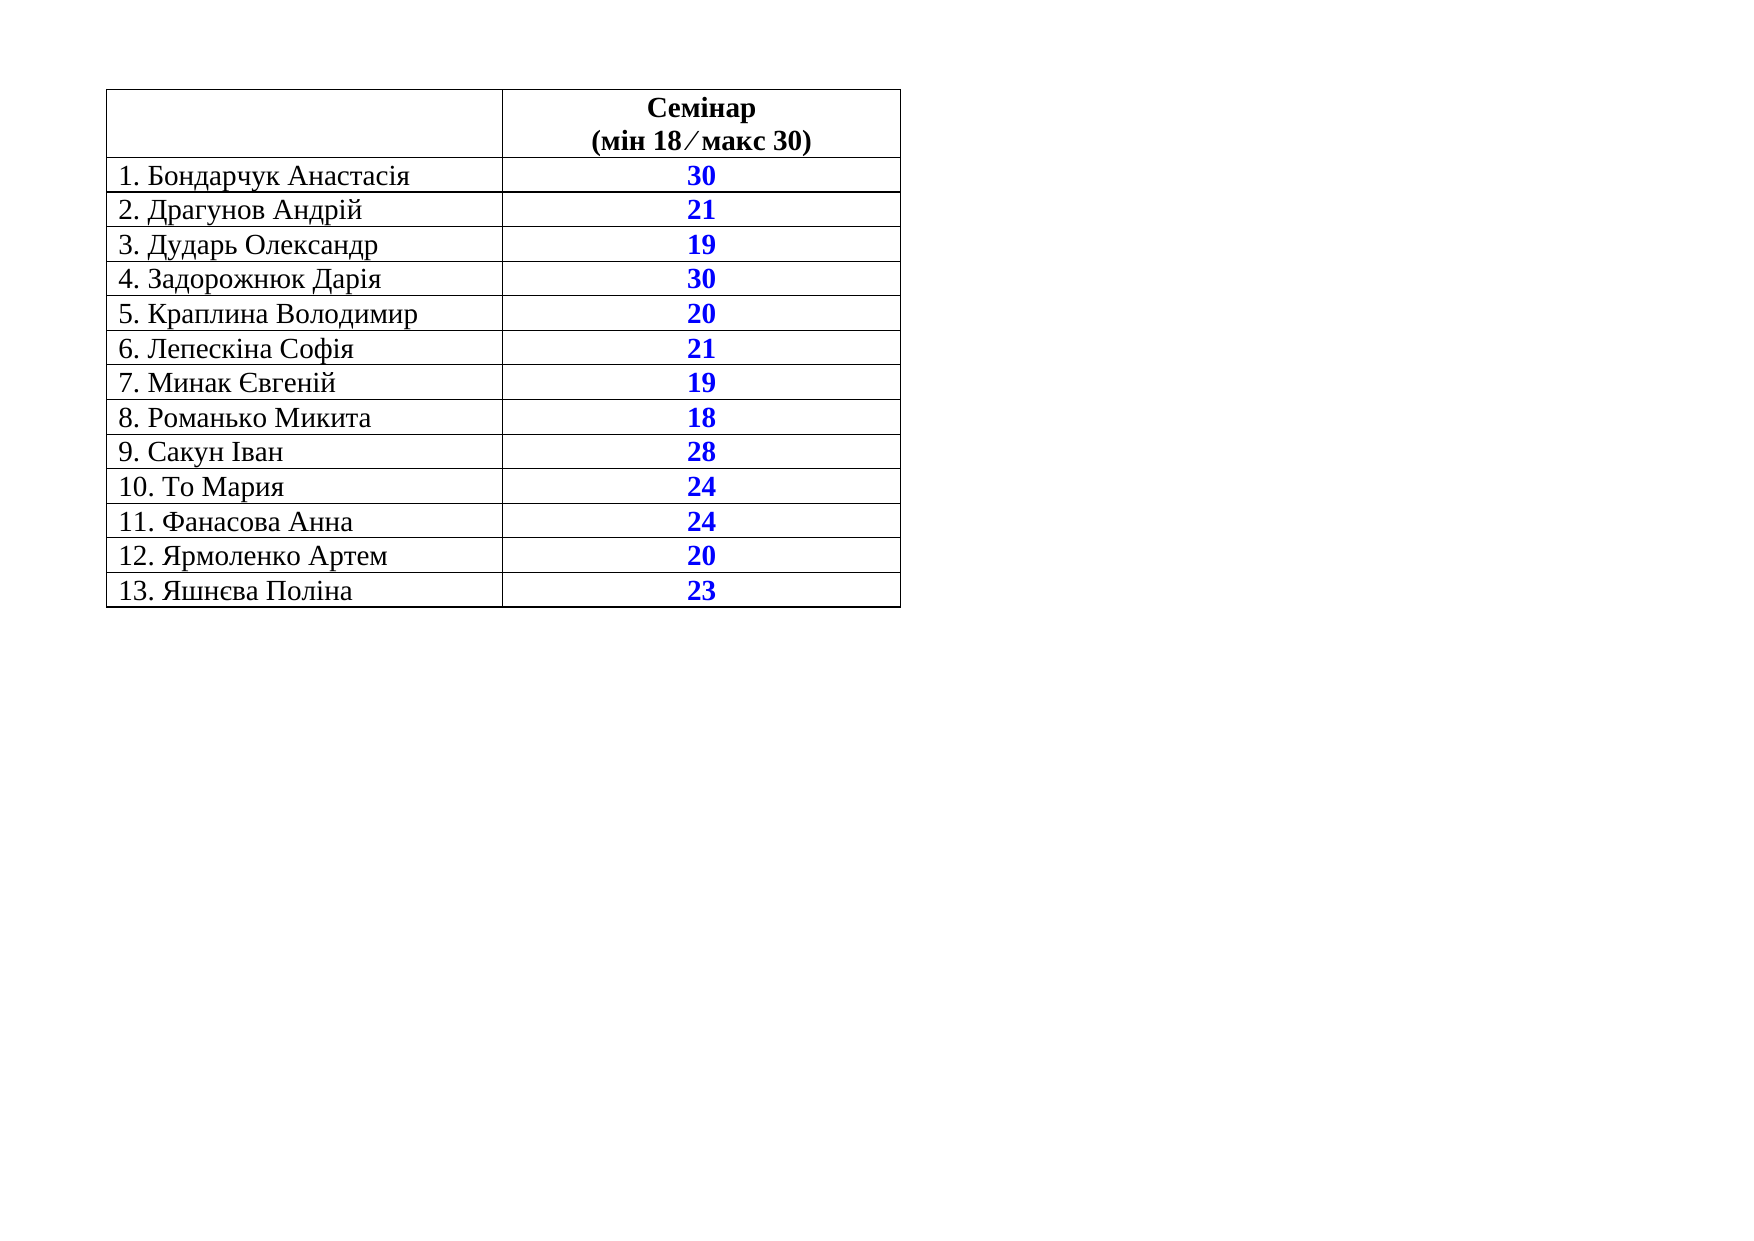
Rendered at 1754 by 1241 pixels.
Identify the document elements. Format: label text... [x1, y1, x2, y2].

table_cell 18 [503, 400, 900, 433]
table_cell 11. Фанасова Анна [107, 504, 502, 537]
table_cell 3. Дударь Олександр [107, 227, 502, 261]
table_cell 20 [503, 538, 900, 572]
table_cell 12. Ярмоленко Артем [107, 538, 502, 572]
table_cell 24 [503, 469, 900, 503]
table_cell 23 [503, 573, 900, 606]
table_cell 6. Лепескіна Софія [107, 331, 502, 364]
table_cell 4. Задорожнюк Дарія [107, 262, 502, 295]
table_cell 10. То Мария [107, 469, 502, 503]
table_cell 9. Сакун Іван [107, 435, 502, 468]
table_header Семінар (мін 18 ∕ макс 30) [503, 90, 900, 157]
table_cell 1. Бондарчук Анастасія [107, 158, 502, 191]
table_cell 30 [503, 158, 900, 191]
table_cell 19 [503, 227, 900, 261]
table_header [107, 90, 502, 157]
table_cell 2. Драгунов Андрій [107, 193, 502, 226]
table_cell 28 [503, 435, 900, 468]
table_cell 5. Краплина Володимир [107, 296, 502, 330]
table_cell 20 [503, 296, 900, 330]
table_cell 7. Минак Євгеній [107, 365, 502, 399]
table_cell 30 [503, 262, 900, 295]
table_cell 8. Романько Микита [107, 400, 502, 433]
table_cell 13. Яшнєва Поліна [107, 573, 502, 606]
table_cell 21 [503, 193, 900, 226]
table_cell 21 [503, 331, 900, 364]
table_cell 24 [503, 504, 900, 537]
table_cell 19 [503, 365, 900, 399]
